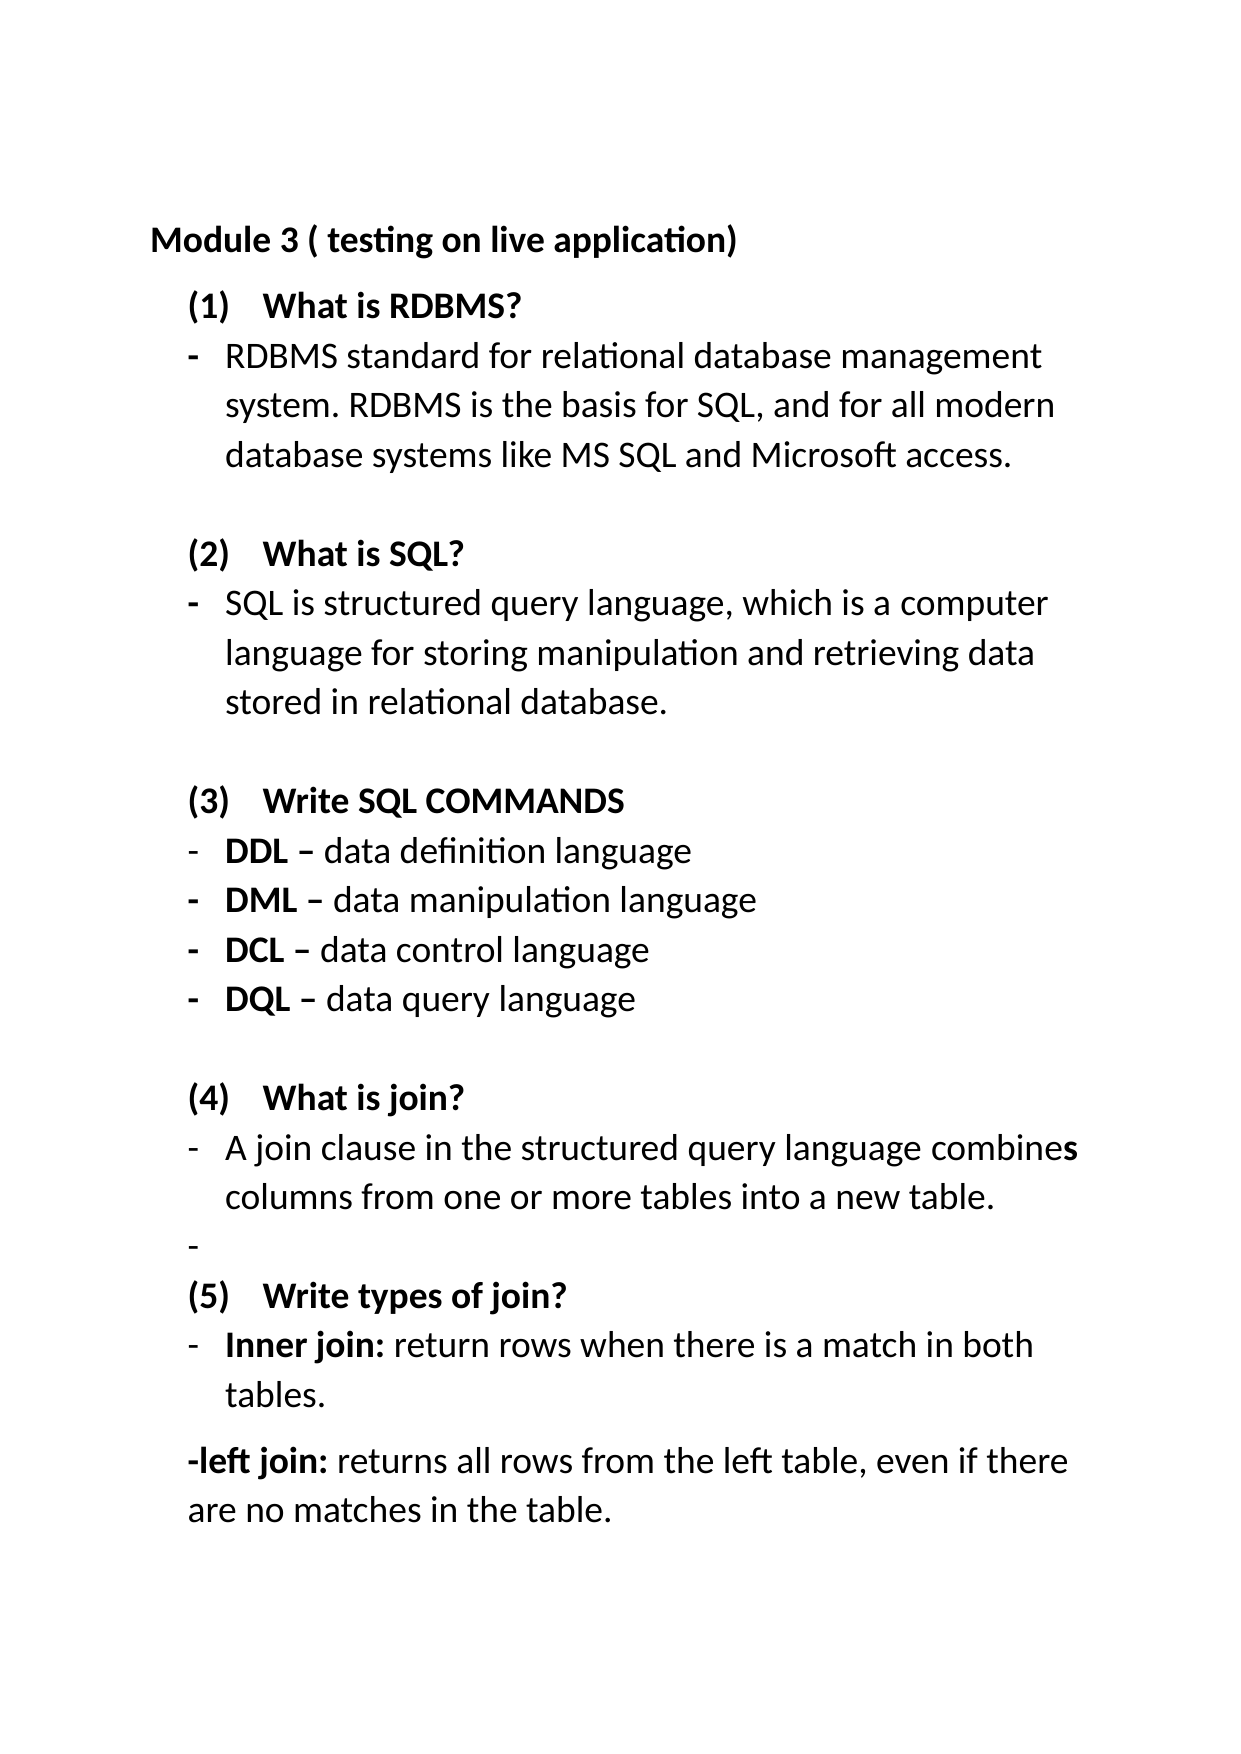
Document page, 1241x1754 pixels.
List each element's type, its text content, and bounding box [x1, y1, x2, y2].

list What is SQL? [187, 530, 1090, 576]
list DML – data manipulation language [187, 876, 1090, 922]
list Write SQL COMMANDS [187, 777, 1090, 823]
list Inner join: return rows when there is a match in both tables. [187, 1321, 1090, 1417]
list RDBMS standard for relational database management system. RDBMS is the basis for SQL, and for all modern database systems like MS SQL and Microsoft access. [187, 332, 1090, 477]
list SQL is structured query language, which is a computer language for storing manipulation and retrieving data stored in relational database. [187, 579, 1090, 724]
list DDL – data definition language [187, 827, 1090, 872]
list DCL – data control language [187, 926, 1090, 971]
text -left join: returns all rows from the left table, even if there are no matches in the table. [187, 1437, 1090, 1532]
list What is RDBMS? [187, 282, 1090, 328]
list What is join? [187, 1074, 1090, 1120]
list A join clause in the structured query language combines columns from one or more tables into a new table. [187, 1123, 1090, 1219]
list DQL – data query language [187, 975, 1090, 1021]
list Write types of join? [187, 1272, 1090, 1318]
text Module 3 ( testing on live application) [150, 216, 1090, 262]
